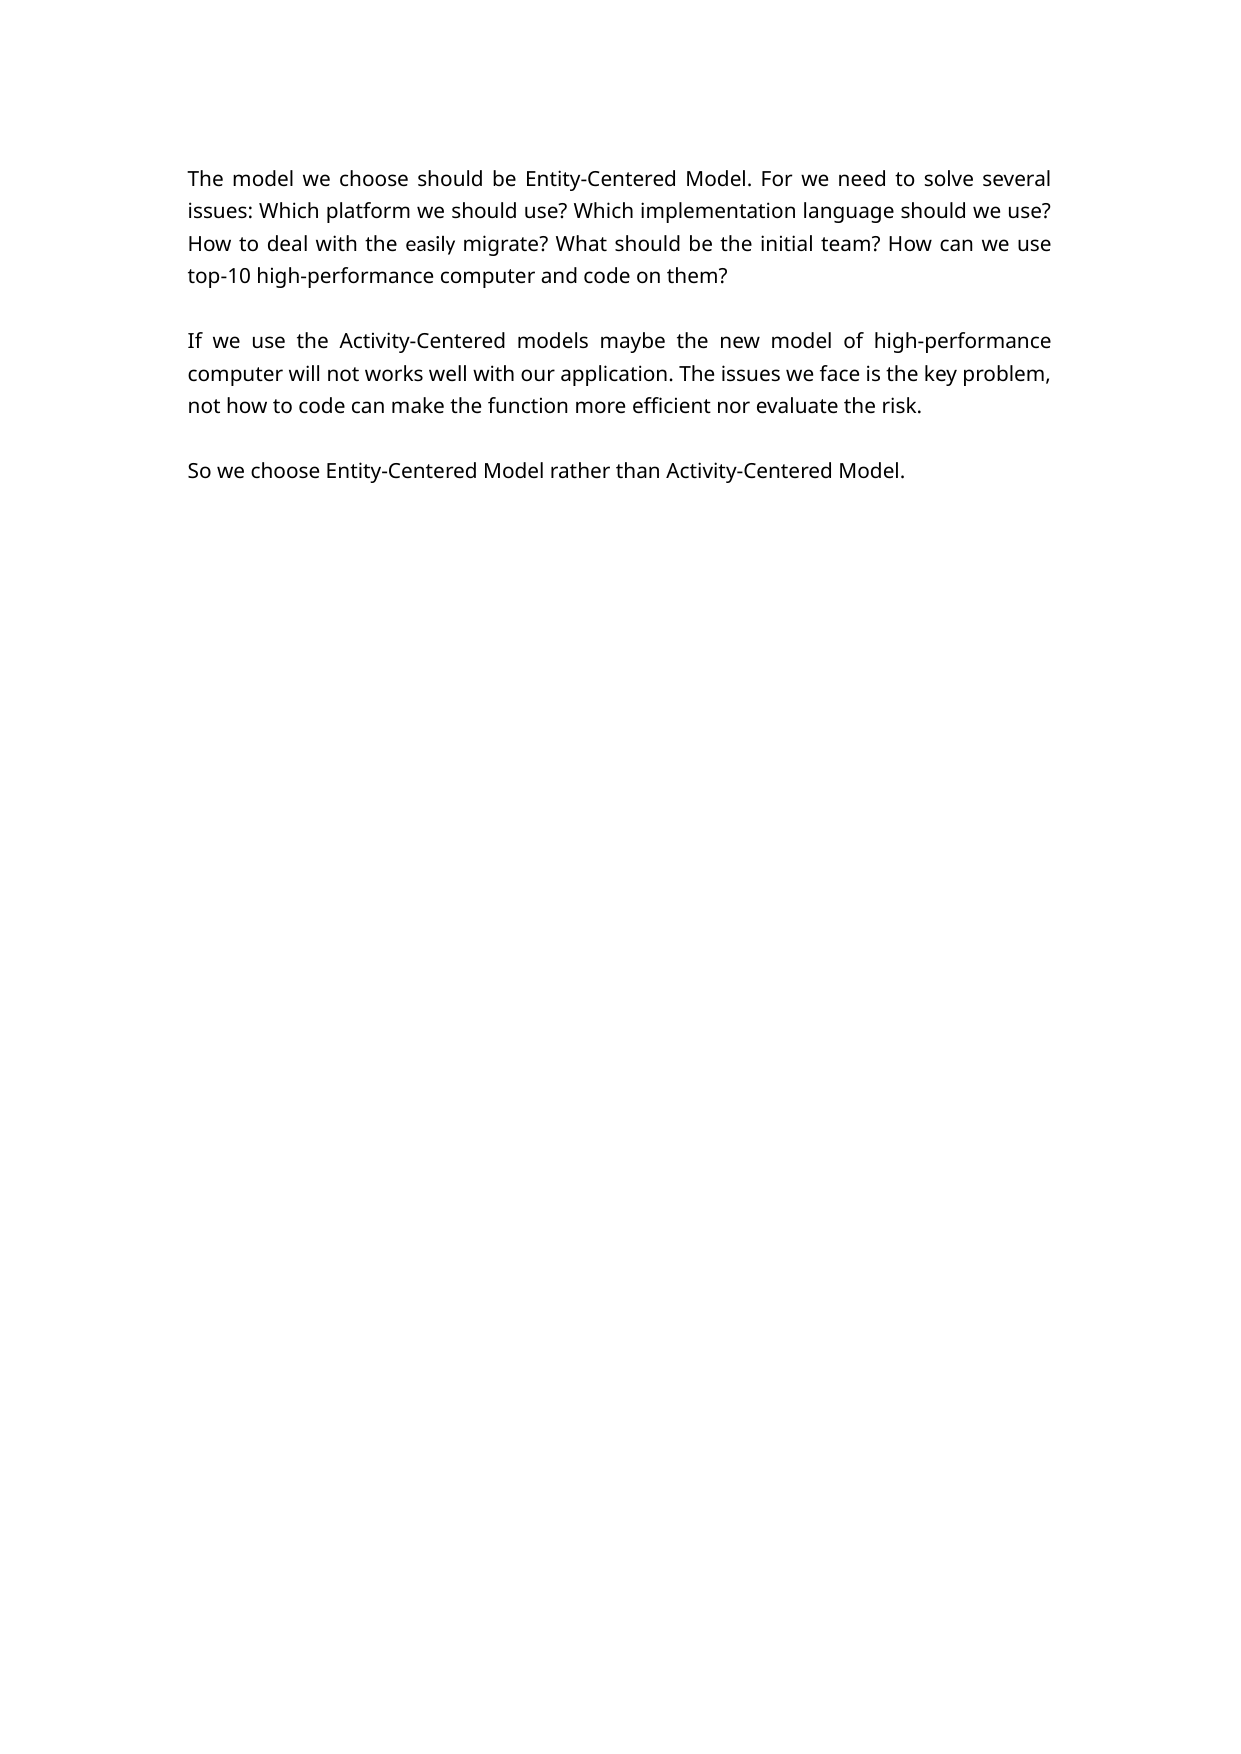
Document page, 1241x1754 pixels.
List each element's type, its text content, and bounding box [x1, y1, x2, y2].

text The model we choose should be Entity-Centered Model. For we need to solve several issues: Which platform we should use? Which implementation language should we use? How to deal with the easily migrate? What should be the initial team? How can we use top-10 high-performance computer and code on them? [187, 162, 1053, 292]
text If we use the Activity-Centered models maybe the new model of high-performance computer will not works well with our application. The issues we face is the key problem, not how to code can make the function more efficient nor evaluate the risk. [187, 324, 1053, 422]
text So we choose Entity-Centered Model rather than Activity-Centered Model. [187, 454, 1053, 487]
